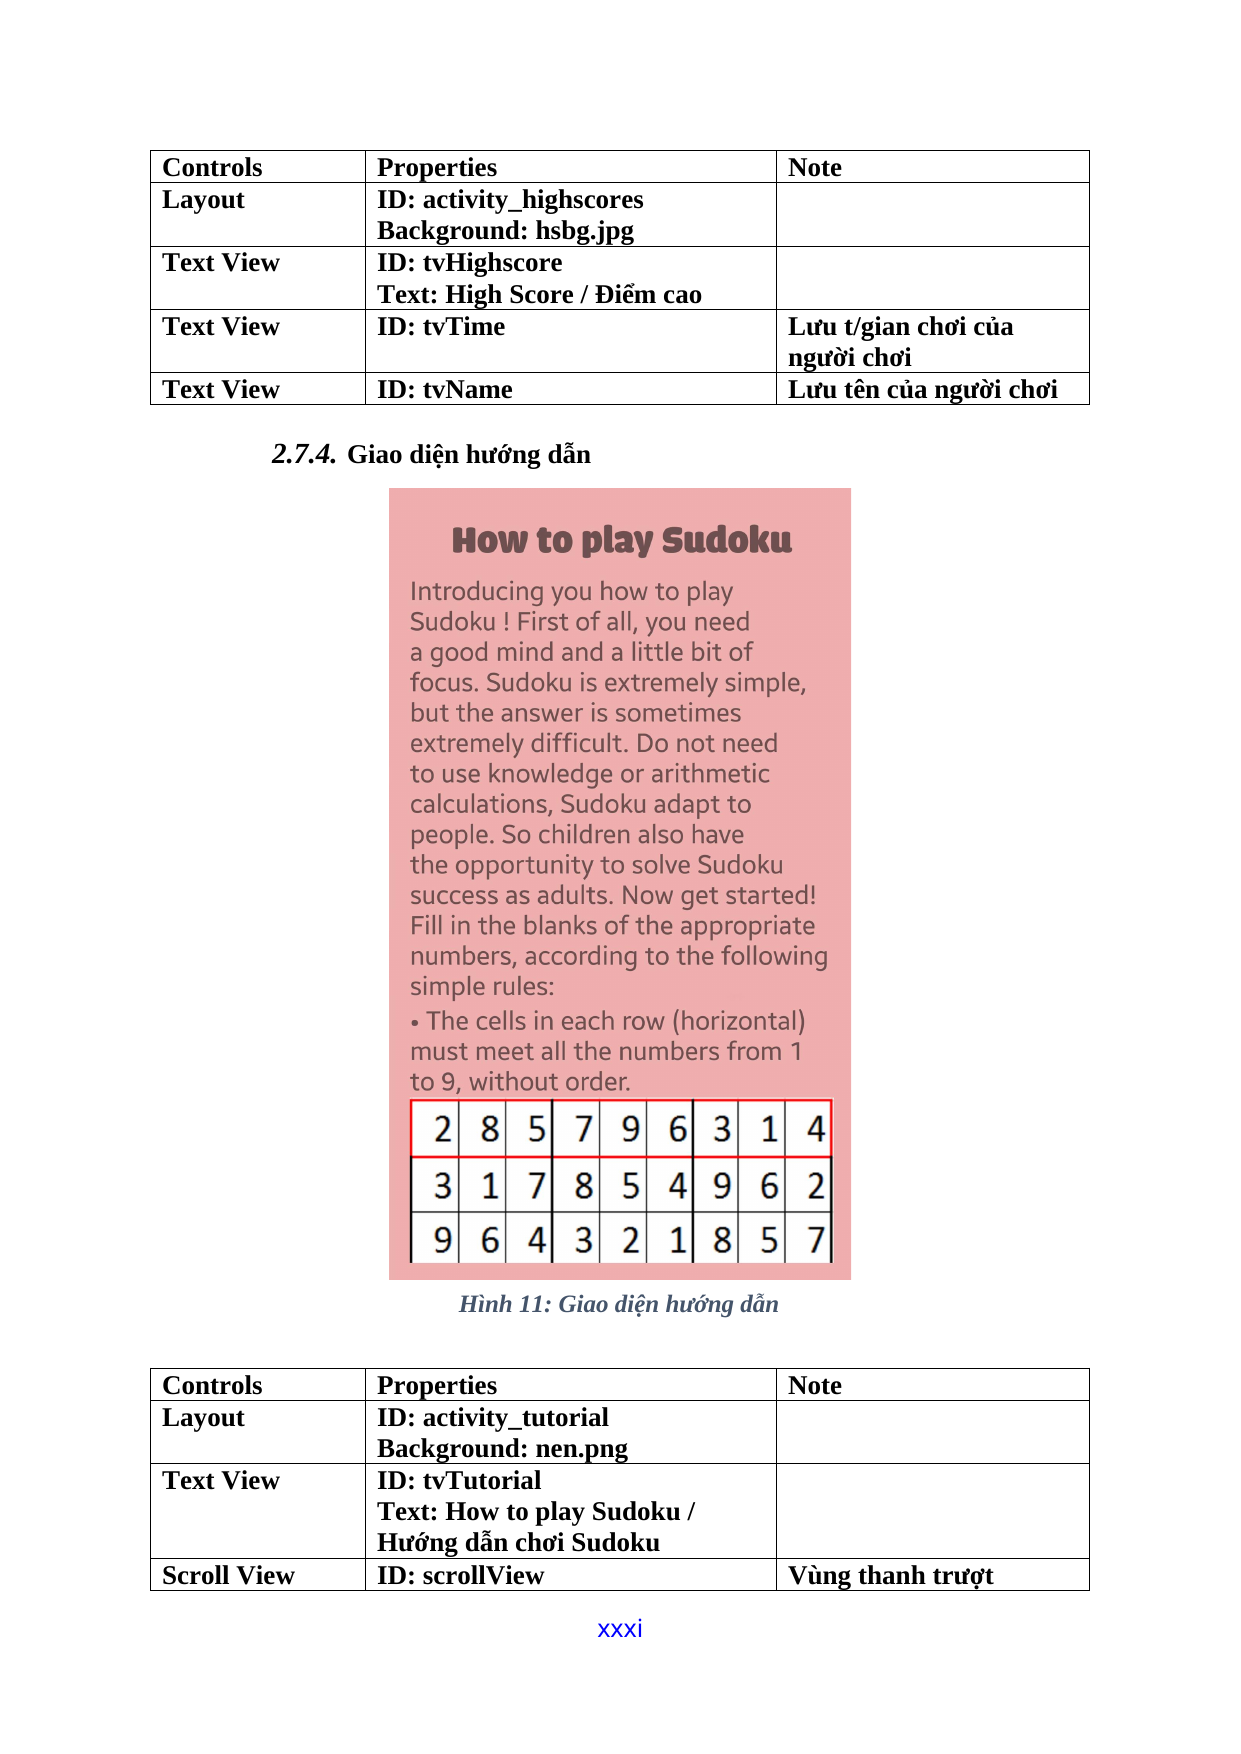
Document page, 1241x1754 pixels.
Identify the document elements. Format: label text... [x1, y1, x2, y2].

list Giao diện hướng dẫn [272, 437, 1090, 470]
table_cell ID: activity_highscores Background: hsbg.jpg [366, 183, 776, 246]
table_cell [777, 1401, 1089, 1463]
table_cell ID: tvHighscore Text: High Score / Điểm cao [366, 247, 776, 309]
table_cell ID: tvTutorial Text: How to play Sudoku / Hướng dẫn chơi Sudoku [366, 1464, 776, 1558]
table_cell Layout [151, 1401, 365, 1463]
table_cell ID: tvTime [366, 310, 776, 372]
table_header Note [777, 1369, 1089, 1400]
table_cell ID: scrollView [366, 1559, 776, 1590]
table_cell Vùng thanh trượt [777, 1559, 1089, 1590]
table_cell Lưu tên của người chơi [777, 373, 1089, 404]
table_cell Scroll View [151, 1559, 365, 1590]
table_cell ID: activity_tutorial Background: nen.png [366, 1401, 776, 1463]
table_cell Layout [151, 183, 365, 246]
table_cell Text View [151, 373, 365, 404]
picture [389, 488, 852, 1280]
table_header Note [777, 151, 1089, 182]
table_cell ID: tvName [366, 373, 776, 404]
table_cell Text View [151, 1464, 365, 1558]
table_header Properties [366, 151, 776, 182]
table_cell [777, 1464, 1089, 1558]
table_cell Text View [151, 247, 365, 309]
table_header Controls [151, 1369, 365, 1400]
table_header Properties [366, 1369, 776, 1400]
table_cell [777, 247, 1089, 309]
table_cell Lưu t/gian chơi của người chơi [777, 310, 1089, 372]
table_cell [777, 183, 1089, 246]
table_header Controls [151, 151, 365, 182]
table_cell Text View [151, 310, 365, 372]
